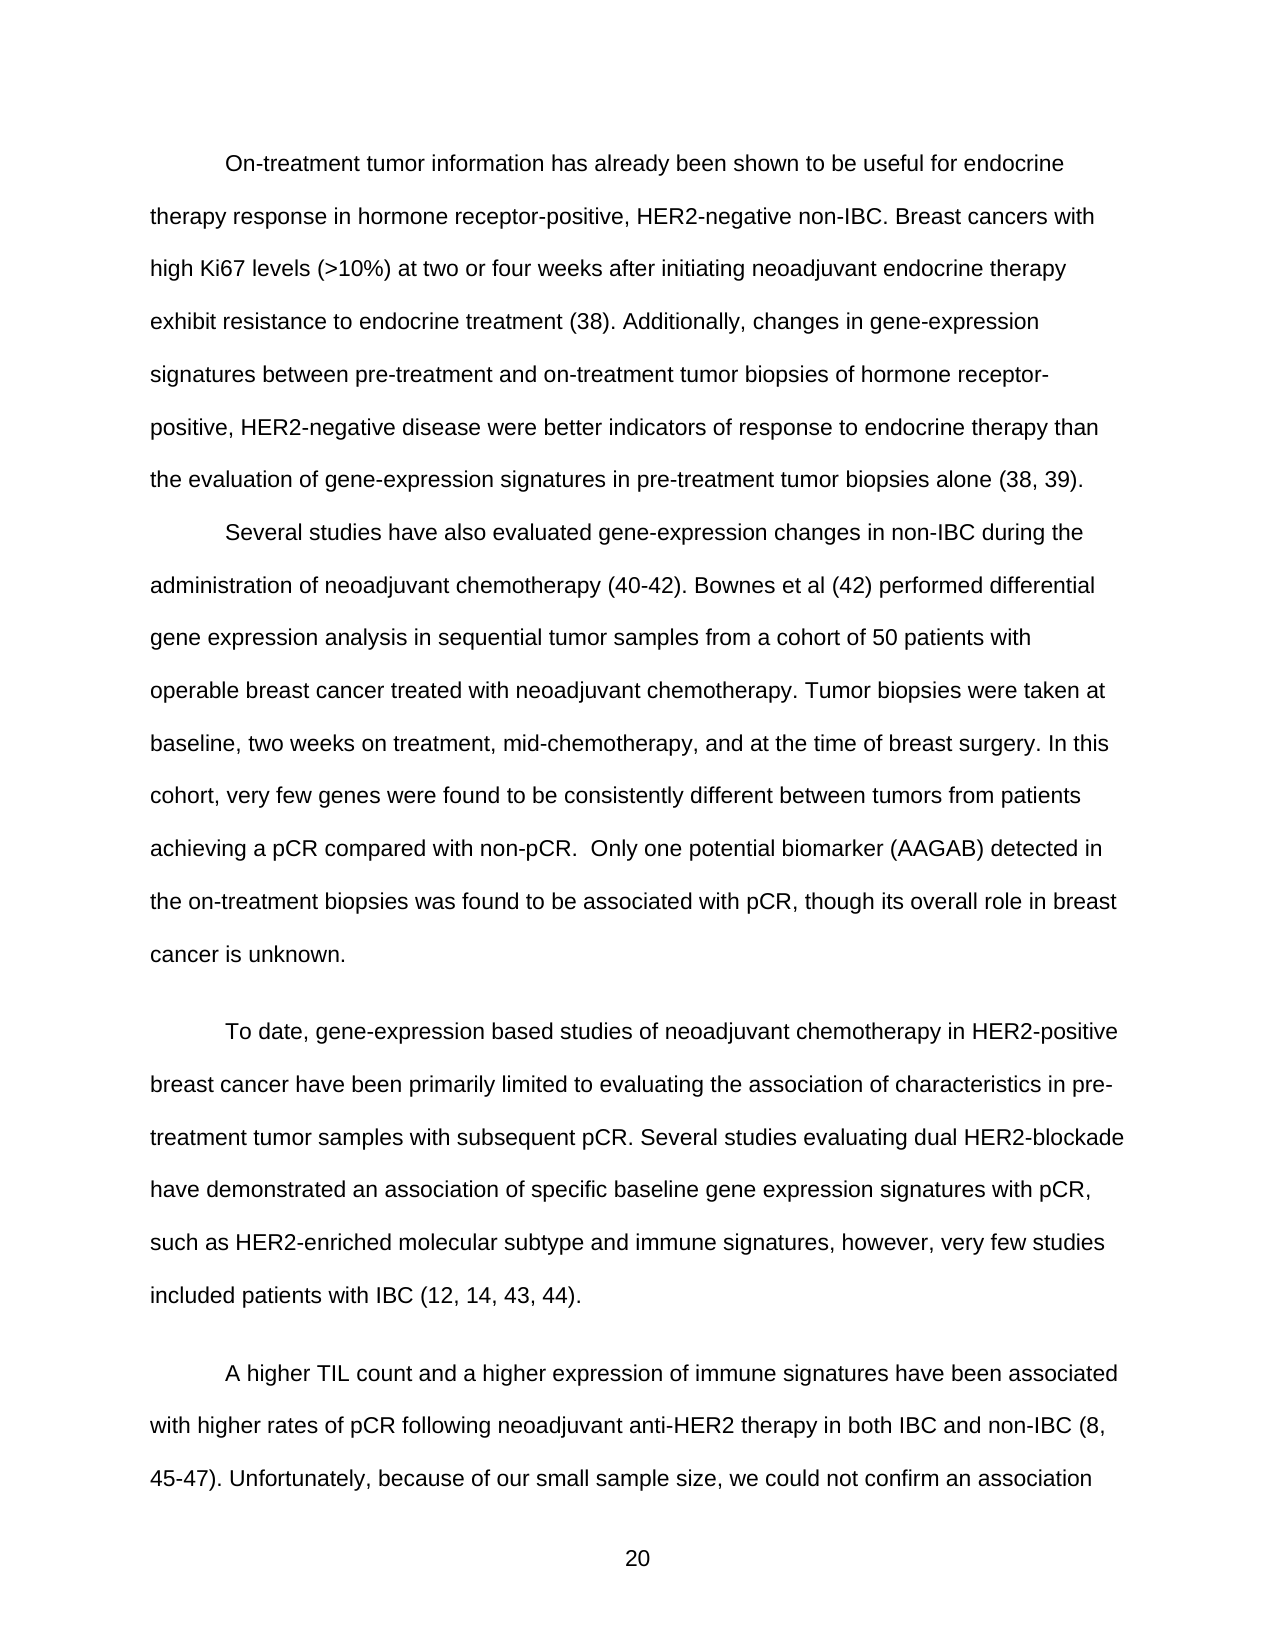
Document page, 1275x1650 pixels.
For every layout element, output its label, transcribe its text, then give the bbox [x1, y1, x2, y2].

text Several studies have also evaluated gene-expression changes in non-IBC during the administration of neoadjuvant chemotherapy (40-42). Bownes et al (42) performed differential gene expression analysis in sequential tumor samples from a cohort of 50 patients with operable breast cancer treated with neoadjuvant chemotherapy. Tumor biopsies were taken at baseline, two weeks on treatment, mid-chemotherapy, and at the time of breast surgery. In this cohort, very few genes were found to be consistently different between tumors from patients achieving a pCR compared with non-pCR. Only one potential biomarker (AAGAB) detected in the on-treatment biopsies was found to be associated with pCR, though its overall role in breast cancer is unknown. [150, 519, 1125, 967]
text On-treatment tumor information has already been shown to be useful for endocrine therapy response in hormone receptor-positive, HER2-negative non-IBC. Breast cancers with high Ki67 levels (>10%) at two or four weeks after initiating neoadjuvant endocrine therapy exhibit resistance to endocrine treatment (38). Additionally, changes in gene-expression signatures between pre-treatment and on-treatment tumor biopsies of hormone receptor-positive, HER2-negative disease were better indicators of response to endocrine therapy than the evaluation of gene-expression signatures in pre-treatment tumor biopsies alone (38, 39). [150, 150, 1125, 493]
text To date, gene-expression based studies of neoadjuvant chemotherapy in HER2-positive breast cancer have been primarily limited to evaluating the association of characteristics in pre-treatment tumor samples with subsequent pCR. Several studies evaluating dual HER2-blockade have demonstrated an association of specific baseline gene expression signatures with pCR, such as HER2-enriched molecular subtype and immune signatures, however, very few studies included patients with IBC (12, 14, 43, 44). [150, 1018, 1125, 1308]
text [150, 1359, 1125, 1491]
